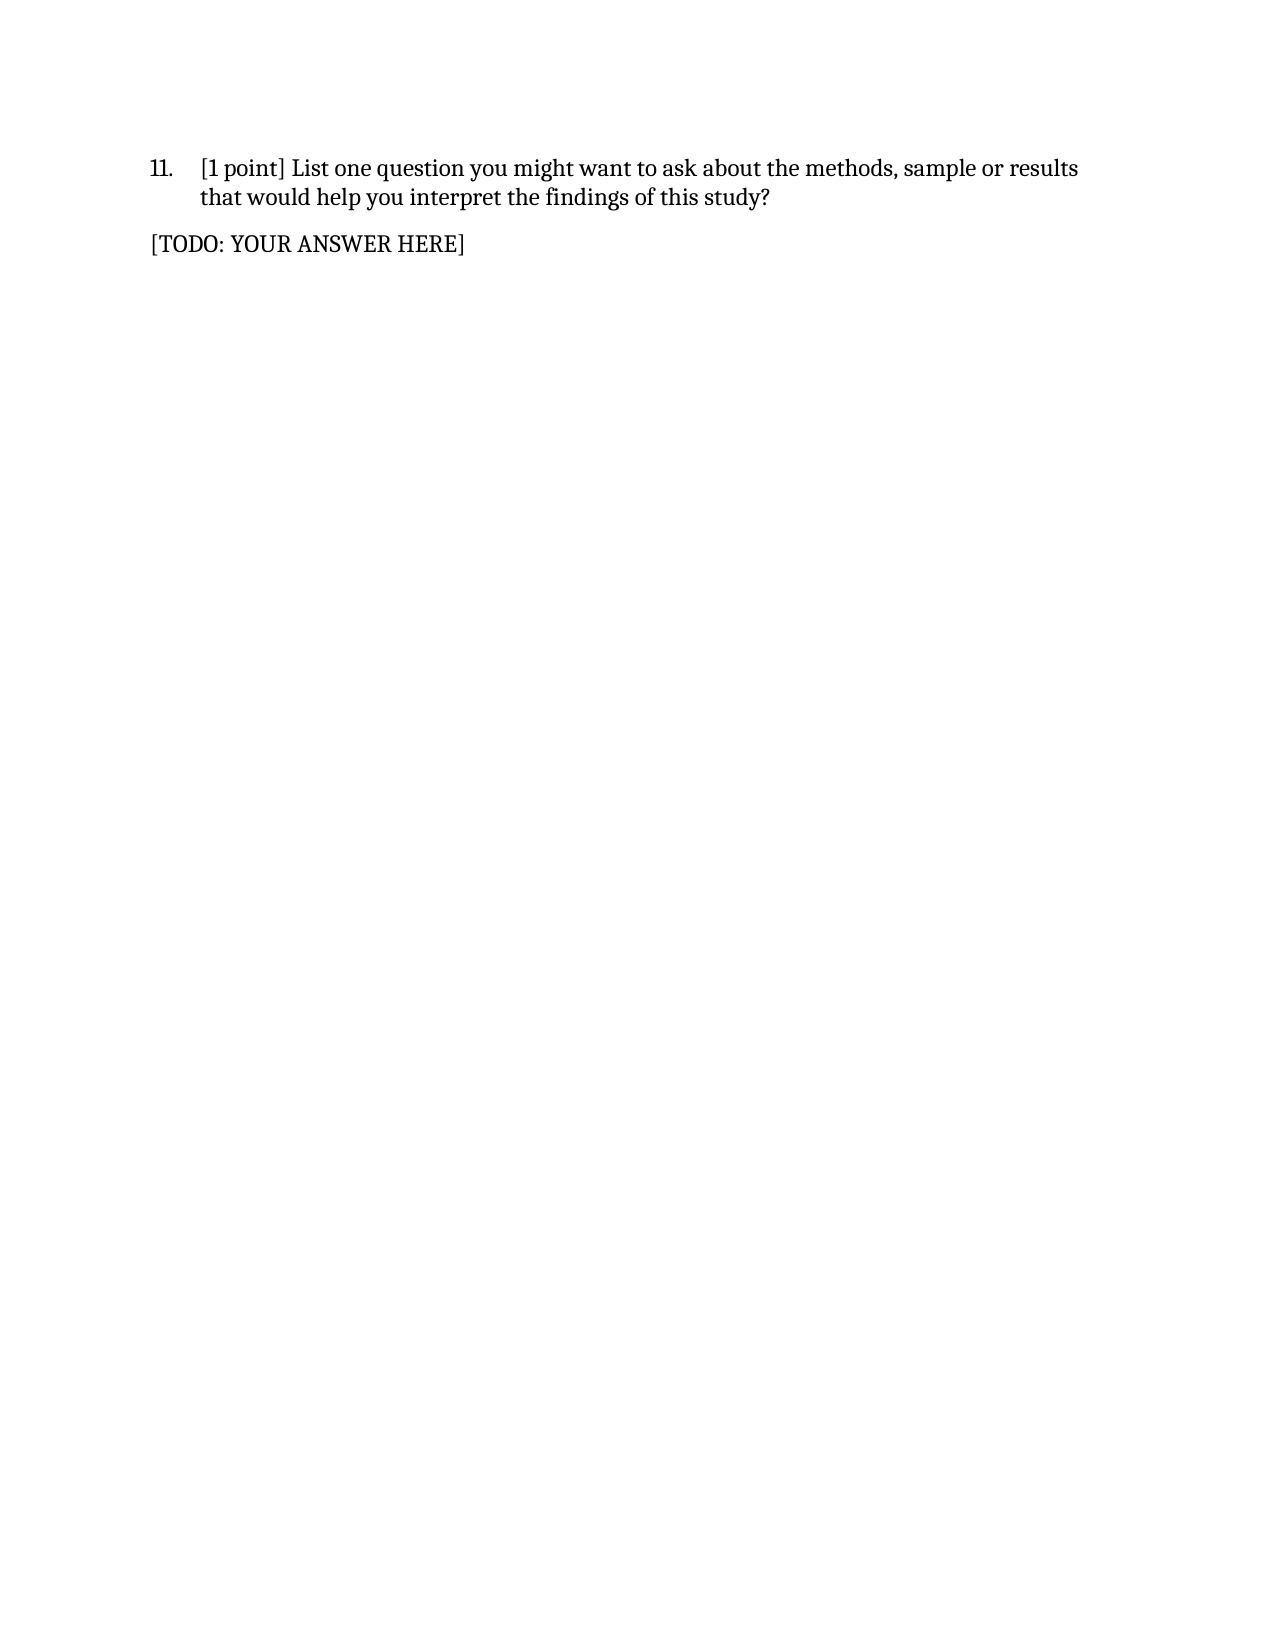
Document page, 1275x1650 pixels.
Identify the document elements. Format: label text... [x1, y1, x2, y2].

text [TODO: YOUR ANSWER HERE] [150, 230, 1125, 259]
list [1 point] List one question you might want to ask about the methods, sample or results that would help you interpret the findings of this study? [150, 154, 1125, 211]
